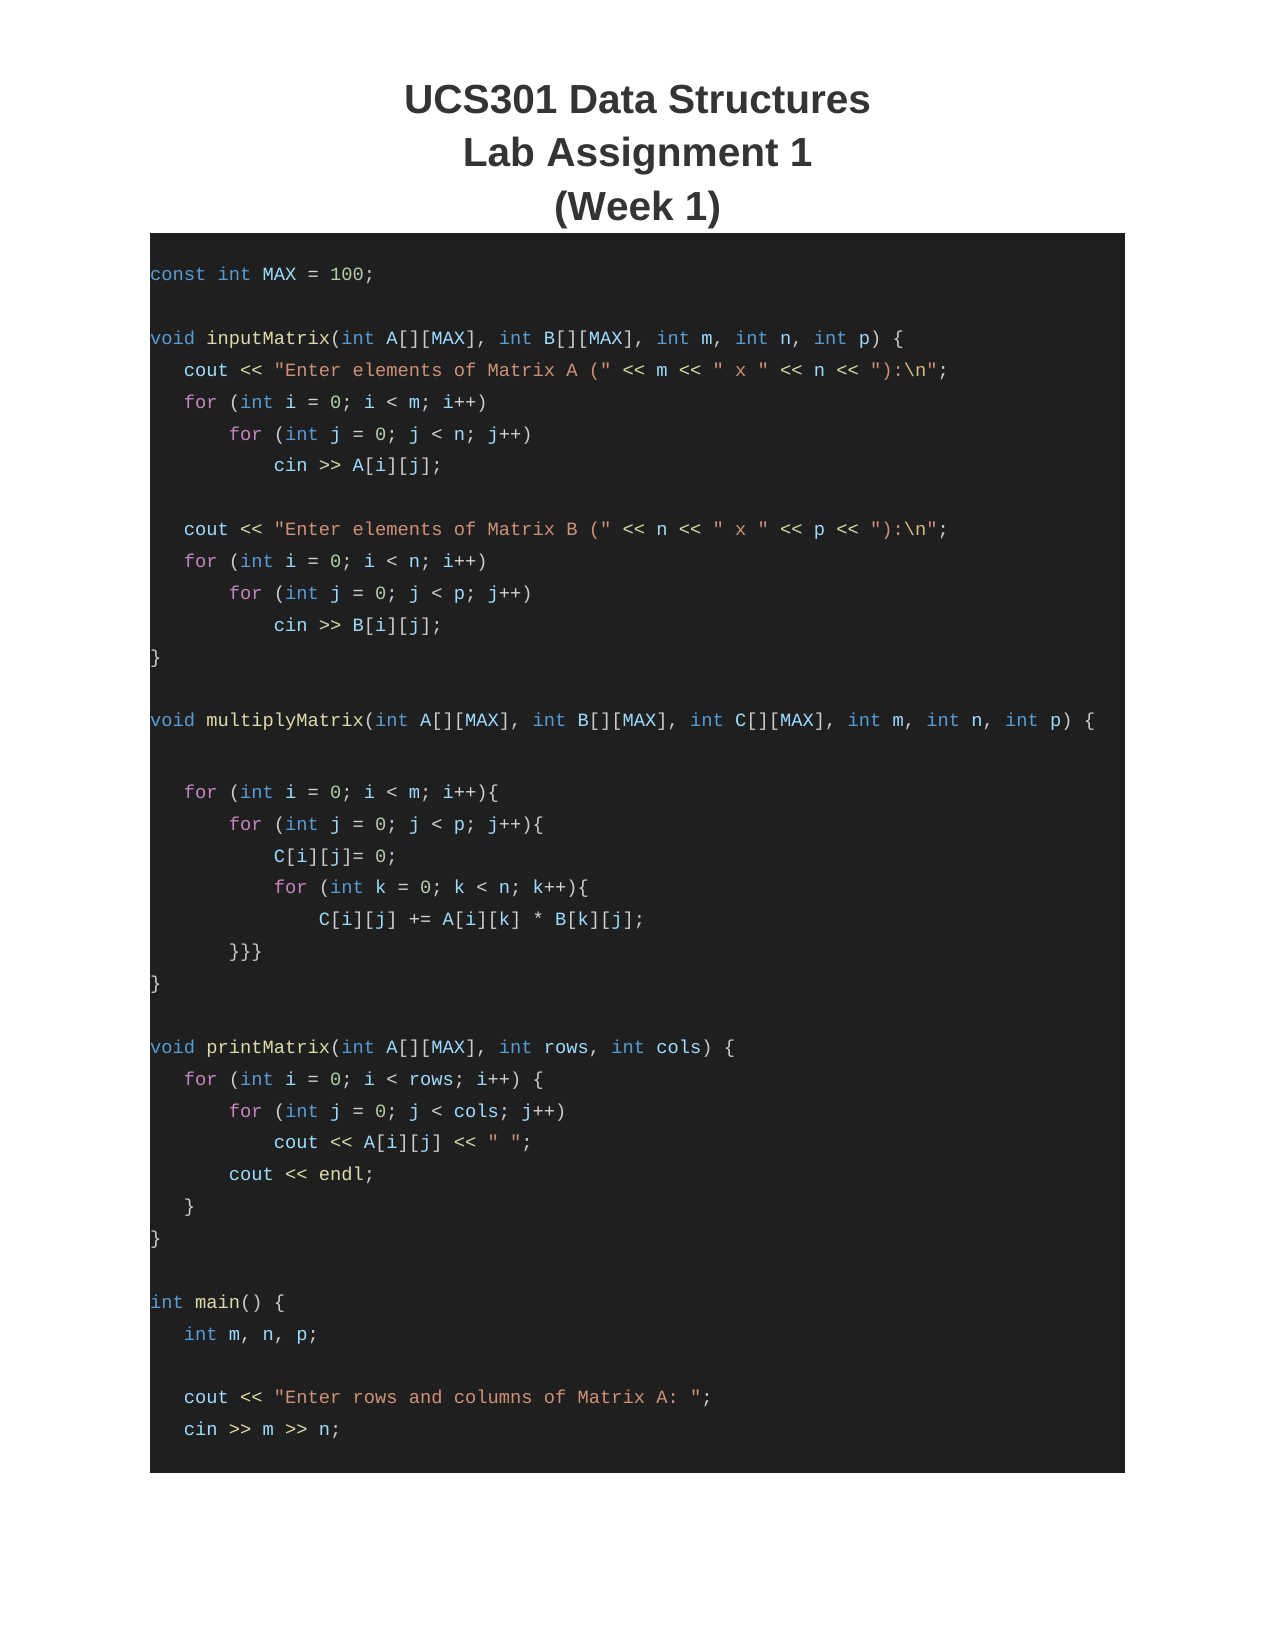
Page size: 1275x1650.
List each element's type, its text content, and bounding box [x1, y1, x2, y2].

text cout << "Enter rows and columns of Matrix A: "; [150, 1388, 1125, 1409]
text for (int j = 0; j < cols; j++) [150, 1101, 1125, 1123]
text } [150, 647, 1125, 669]
text int main() { [150, 1293, 1125, 1314]
text C[i][j] += A[i][k] * B[k][j]; [150, 910, 1125, 931]
text } [150, 974, 1125, 995]
text for (int j = 0; j < n; j++) [150, 424, 1125, 446]
text for (int i = 0; i < m; i++) [150, 392, 1125, 414]
text cout << "Enter elements of Matrix A (" << m << " x " << n << "):\n"; [150, 361, 1125, 382]
text for (int k = 0; k < n; k++){ [150, 878, 1125, 899]
text for (int j = 0; j < p; j++) [150, 584, 1125, 605]
text const int MAX = 100; [150, 265, 1125, 286]
text void multiplyMatrix(int A[][MAX], int B[][MAX], int C[][MAX], int m, int n, int p) { [150, 711, 1125, 732]
text cout << endl; [150, 1165, 1125, 1186]
text for (int i = 0; i < m; i++){ [150, 783, 1125, 804]
text cin >> B[i][j]; [150, 616, 1125, 637]
text int m, n, p; [150, 1324, 1125, 1346]
text cout << "Enter elements of Matrix B (" << n << " x " << p << "):\n"; [150, 520, 1125, 541]
text C[i][j]= 0; [150, 846, 1125, 868]
text cout << A[i][j] << " "; [150, 1133, 1125, 1154]
text for (int i = 0; i < rows; i++) { [150, 1069, 1125, 1091]
text for (int j = 0; j < p; j++){ [150, 814, 1125, 836]
text }}} [150, 942, 1125, 963]
text void printMatrix(int A[][MAX], int rows, int cols) { [150, 1038, 1125, 1059]
text void inputMatrix(int A[][MAX], int B[][MAX], int m, int n, int p) { [150, 329, 1125, 350]
text } [150, 1197, 1125, 1218]
text } [150, 1229, 1125, 1250]
text cin >> A[i][j]; [150, 456, 1125, 477]
text cin >> m >> n; [150, 1420, 1125, 1441]
text for (int i = 0; i < n; i++) [150, 552, 1125, 573]
